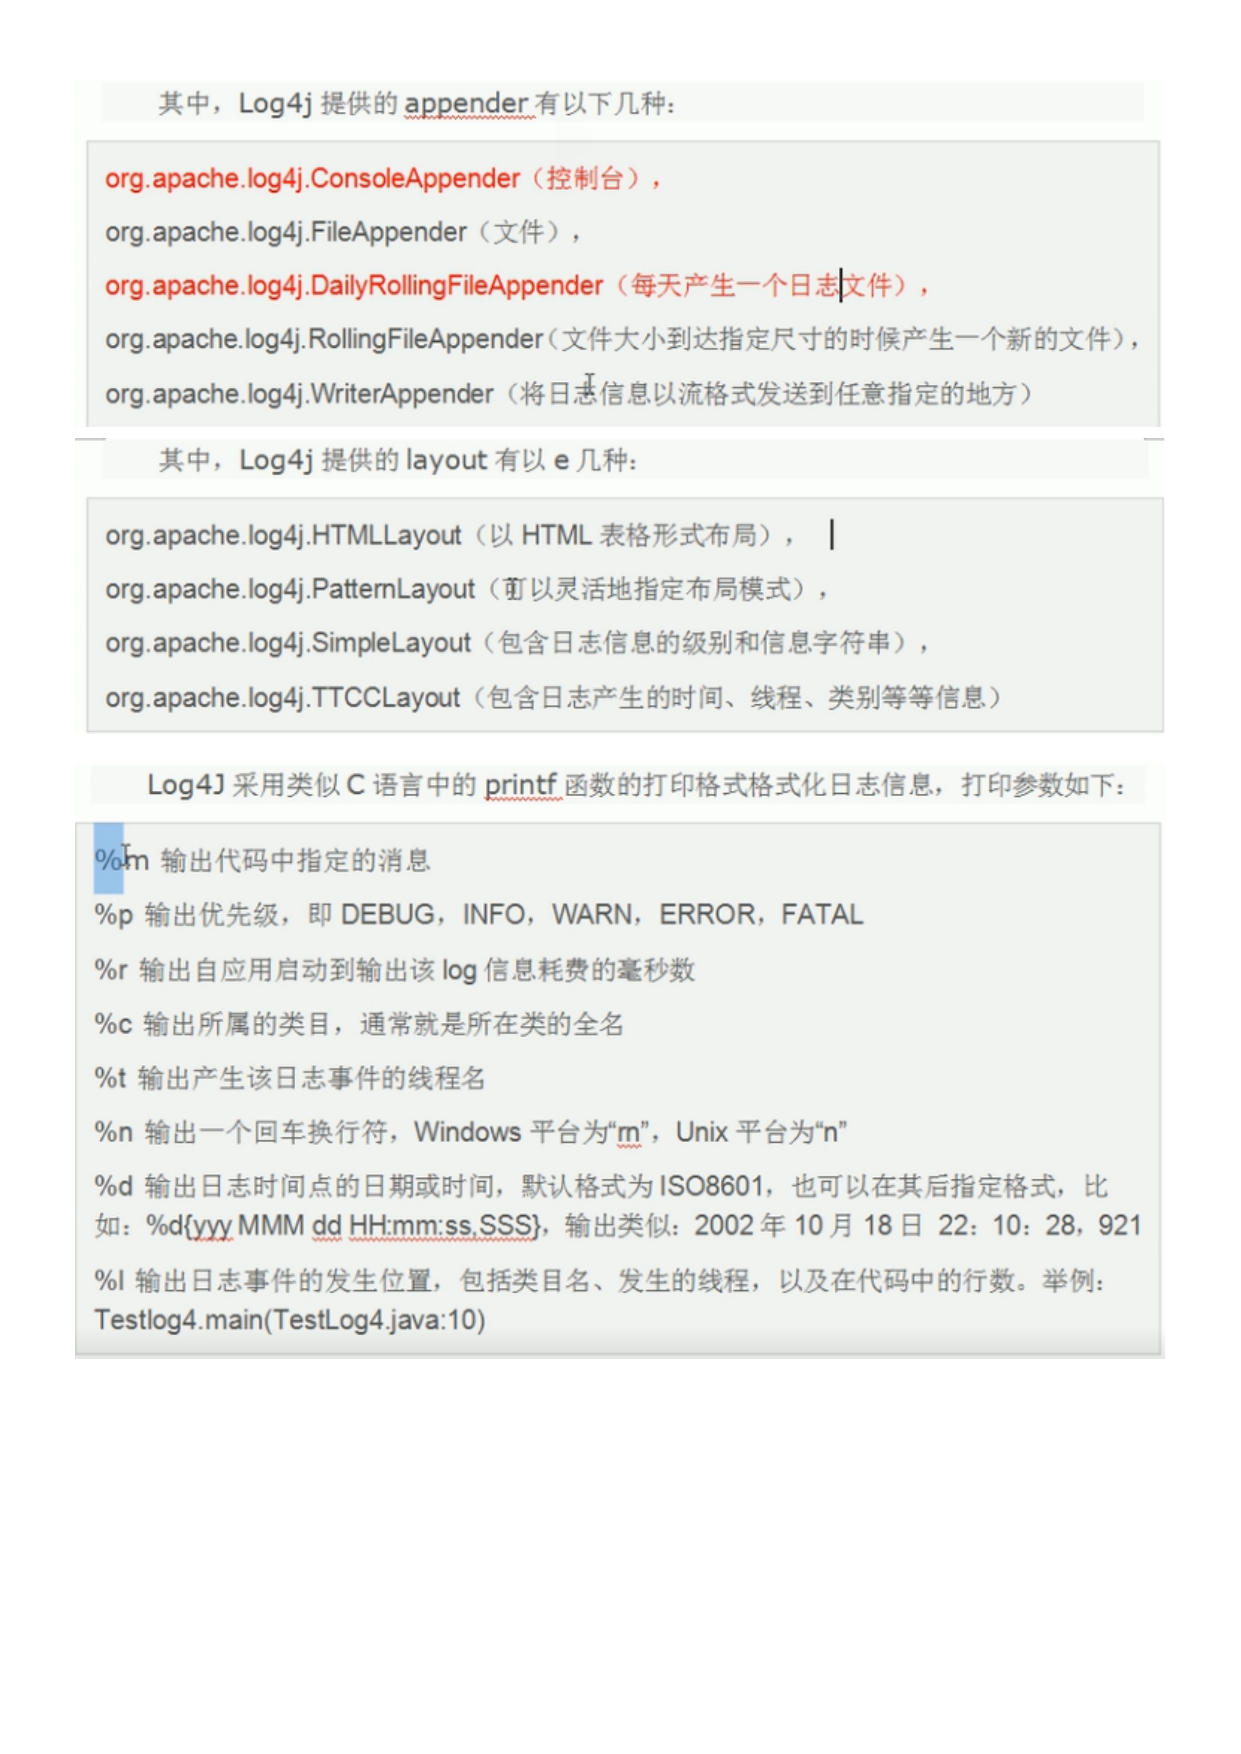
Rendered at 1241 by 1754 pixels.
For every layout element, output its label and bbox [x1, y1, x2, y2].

picture [75, 763, 1166, 1359]
picture [75, 438, 1165, 734]
picture [75, 80, 1165, 427]
